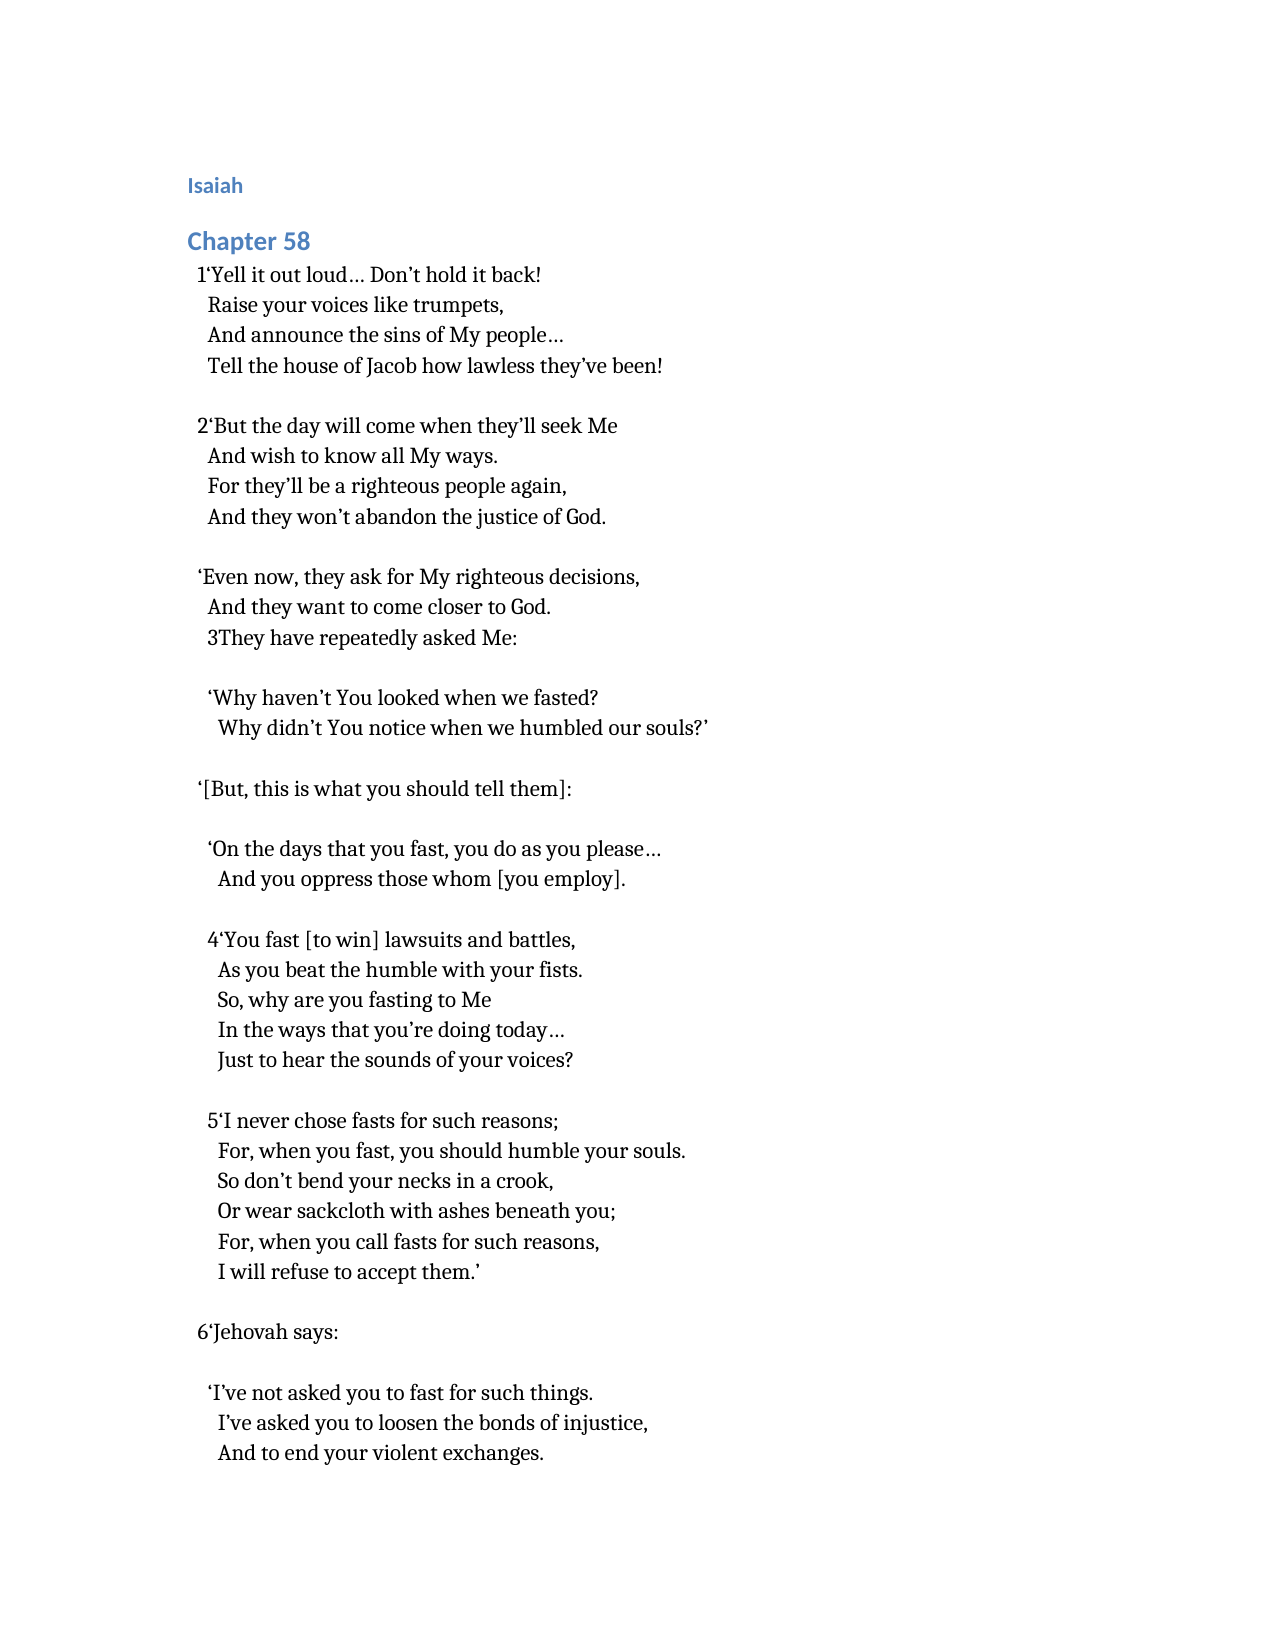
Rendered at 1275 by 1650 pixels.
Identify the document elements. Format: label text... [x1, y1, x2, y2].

subtitle Chapter 58 [187, 224, 1087, 257]
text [187, 262, 1087, 1496]
subtitle Isaiah [187, 171, 1087, 199]
